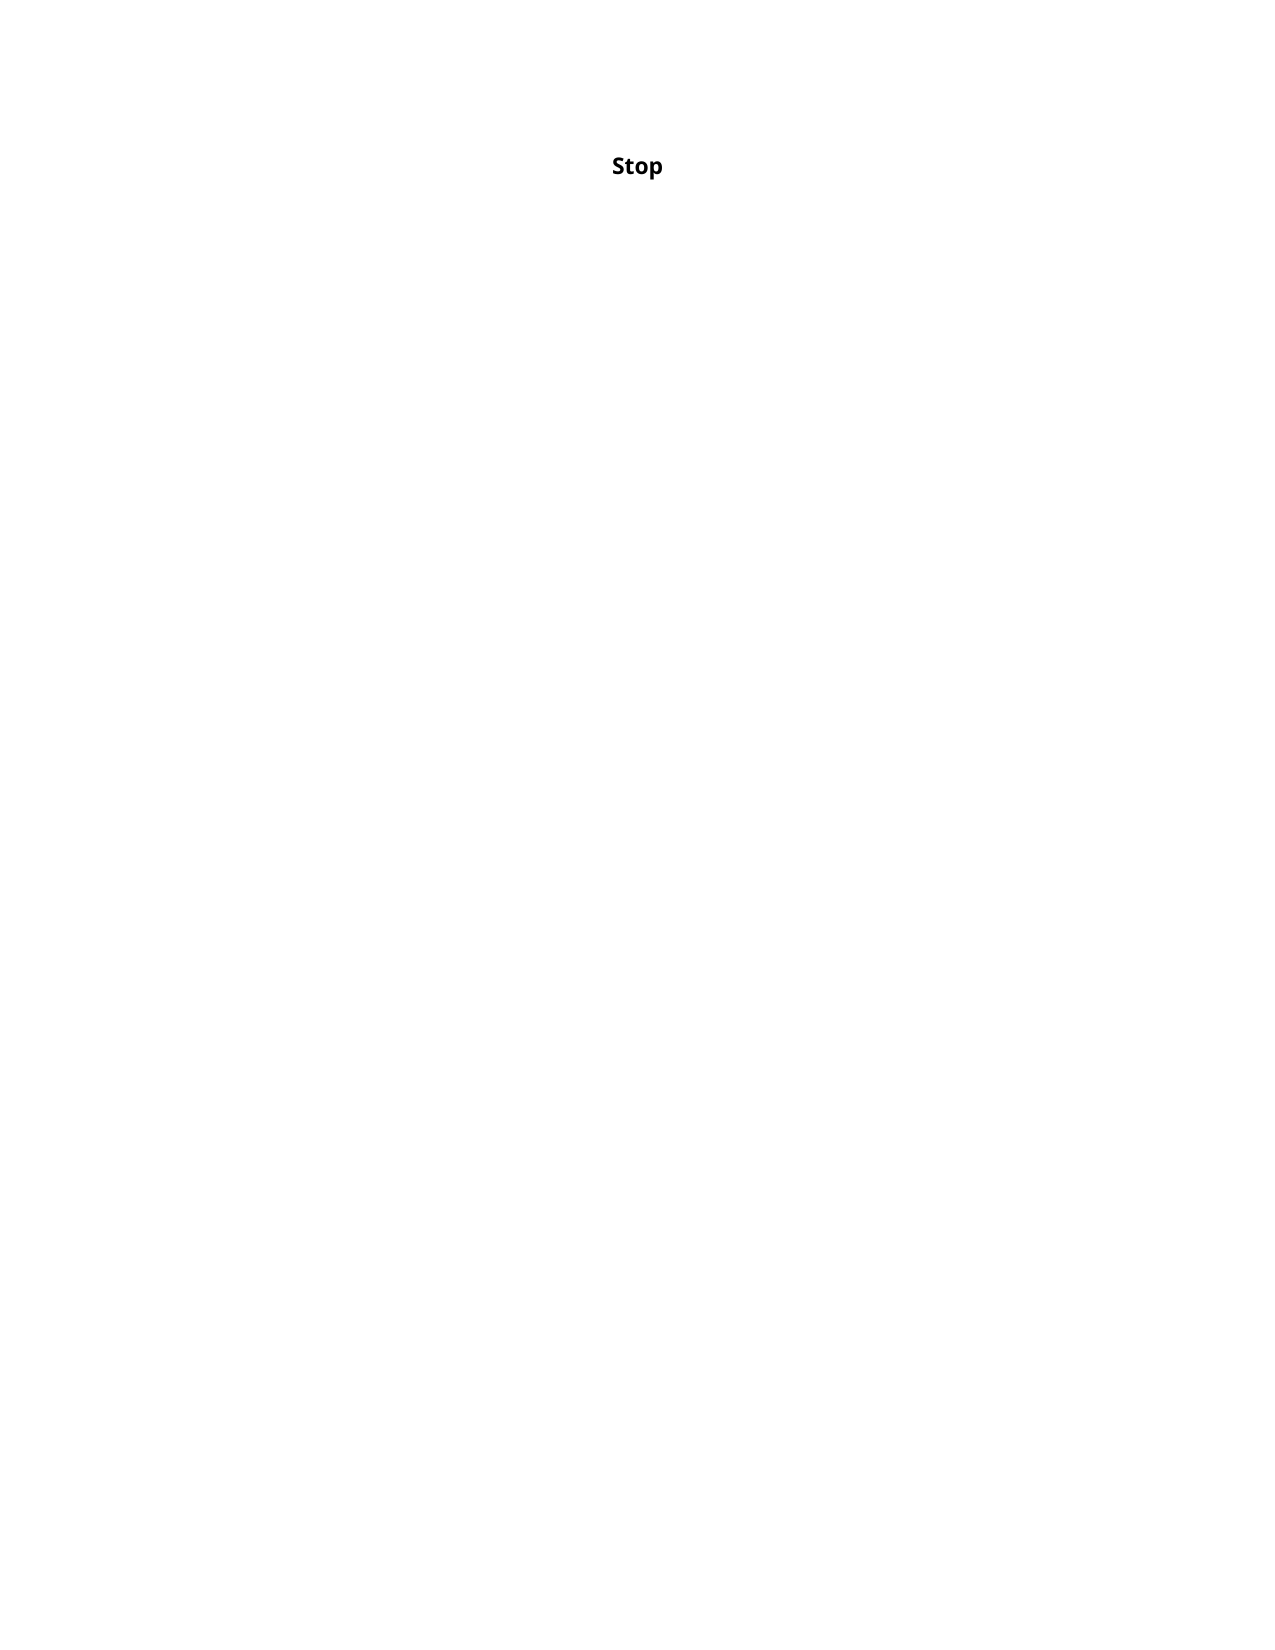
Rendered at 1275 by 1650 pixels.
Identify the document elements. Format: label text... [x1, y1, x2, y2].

text Stop [150, 150, 1125, 181]
